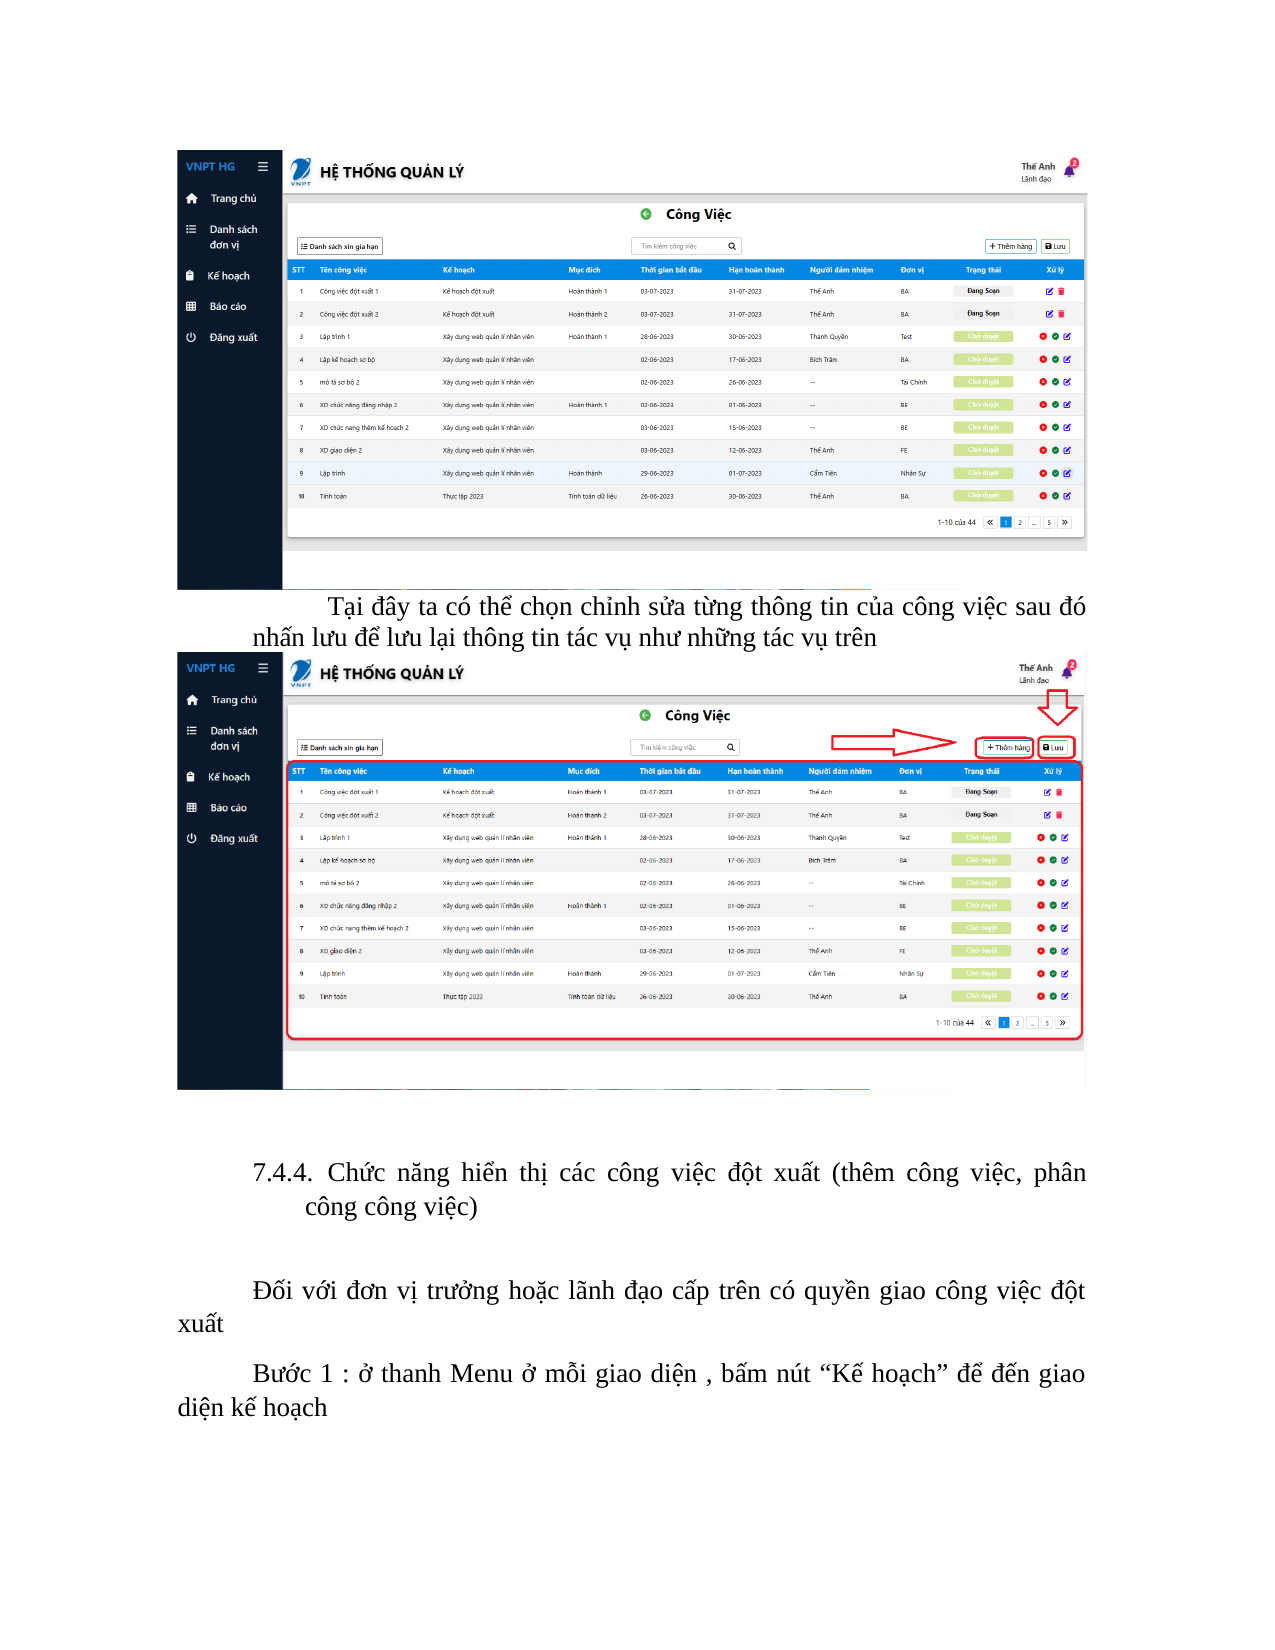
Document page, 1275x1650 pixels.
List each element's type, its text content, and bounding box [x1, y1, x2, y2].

text Đối với đơn vị trưởng hoặc lãnh đạo cấp trên có quyền giao công việc đột xuất [177, 1274, 1087, 1338]
list Chức năng hiển thị các công việc đột xuất (thêm công việc, phân công công việc) [252, 1157, 1087, 1221]
picture [177, 150, 1088, 590]
text Tại đây ta có thể chọn chỉnh sửa từng thông tin của công việc sau đó nhấn lưu để lưu lại thông tin tác vụ như những tác vụ trên [252, 590, 1087, 652]
text Bước 1 : ở thanh Menu ở mỗi giao diện , bấm nút “Kế hoạch” để đến giao diện kế hoạch [177, 1358, 1087, 1422]
picture [177, 652, 1087, 1090]
